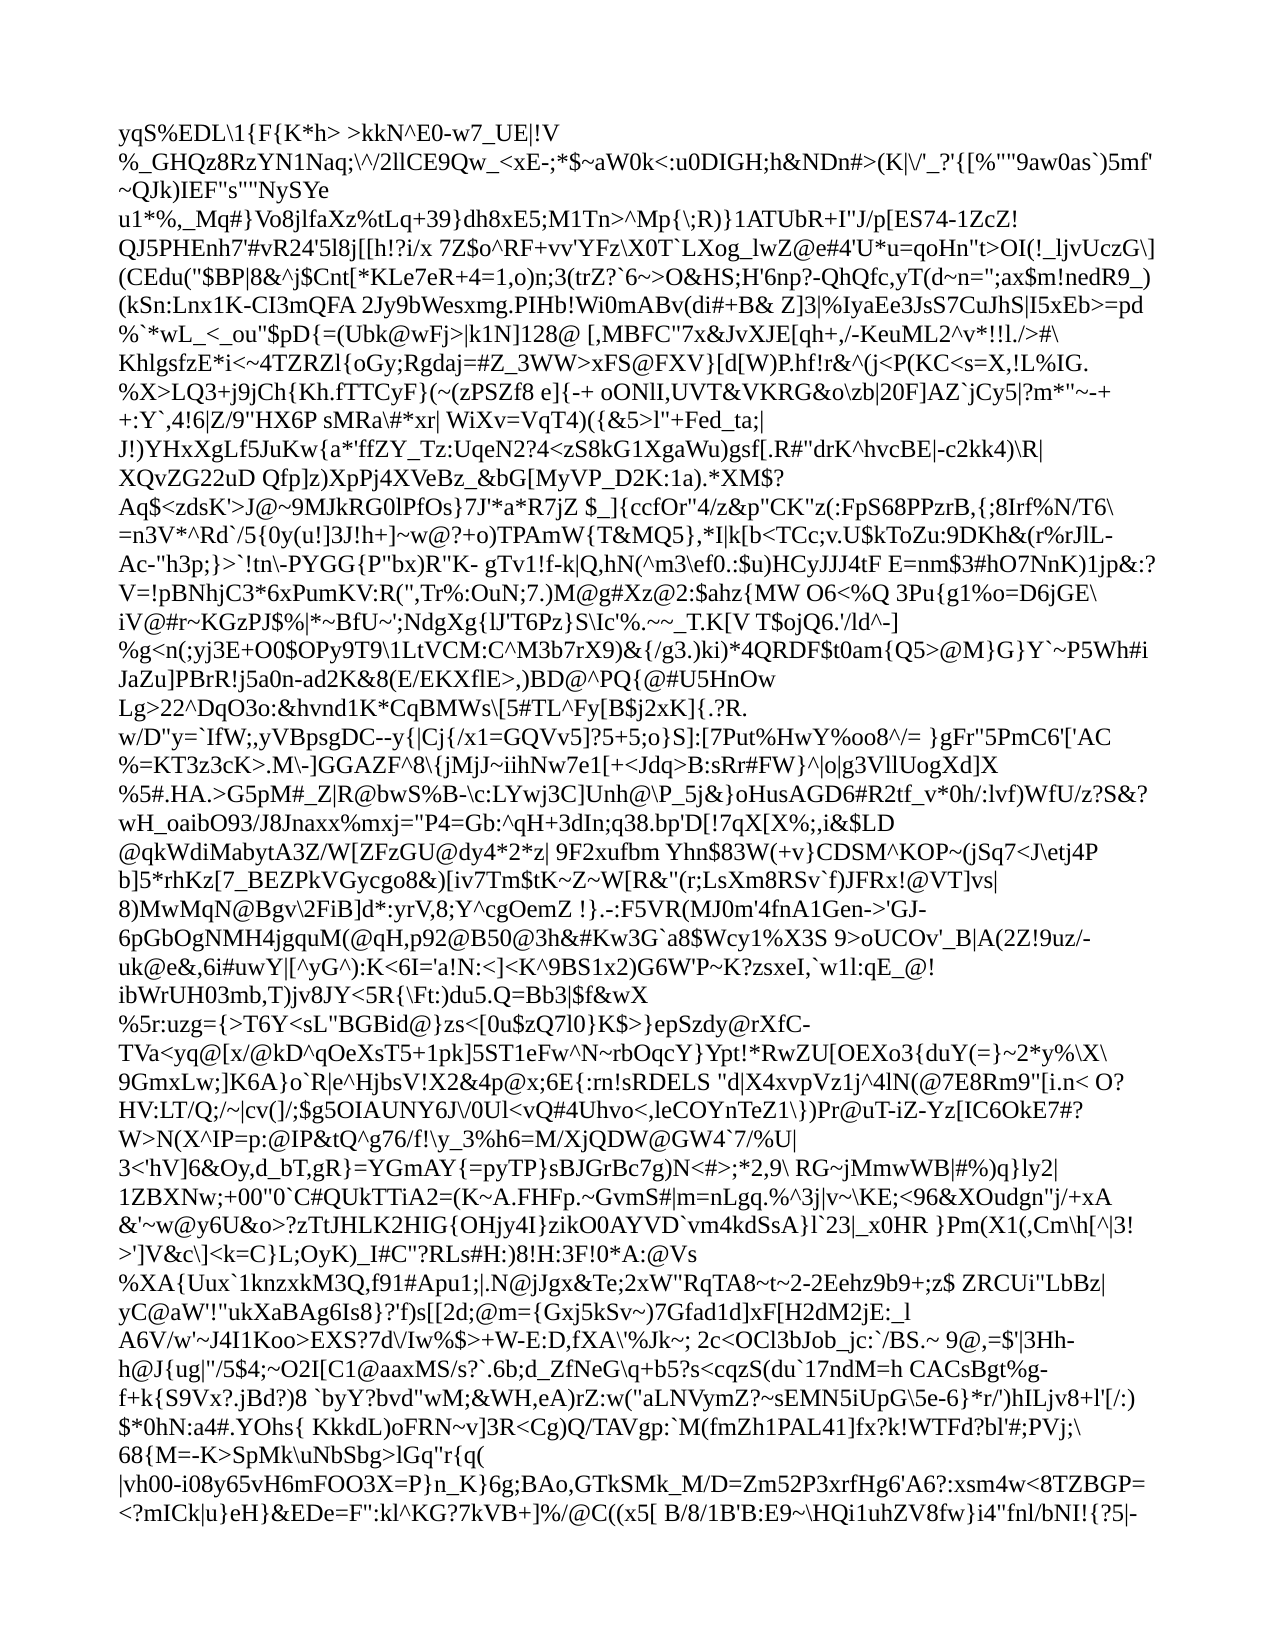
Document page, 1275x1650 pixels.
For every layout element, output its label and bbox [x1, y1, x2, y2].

text [118, 118, 1157, 1527]
